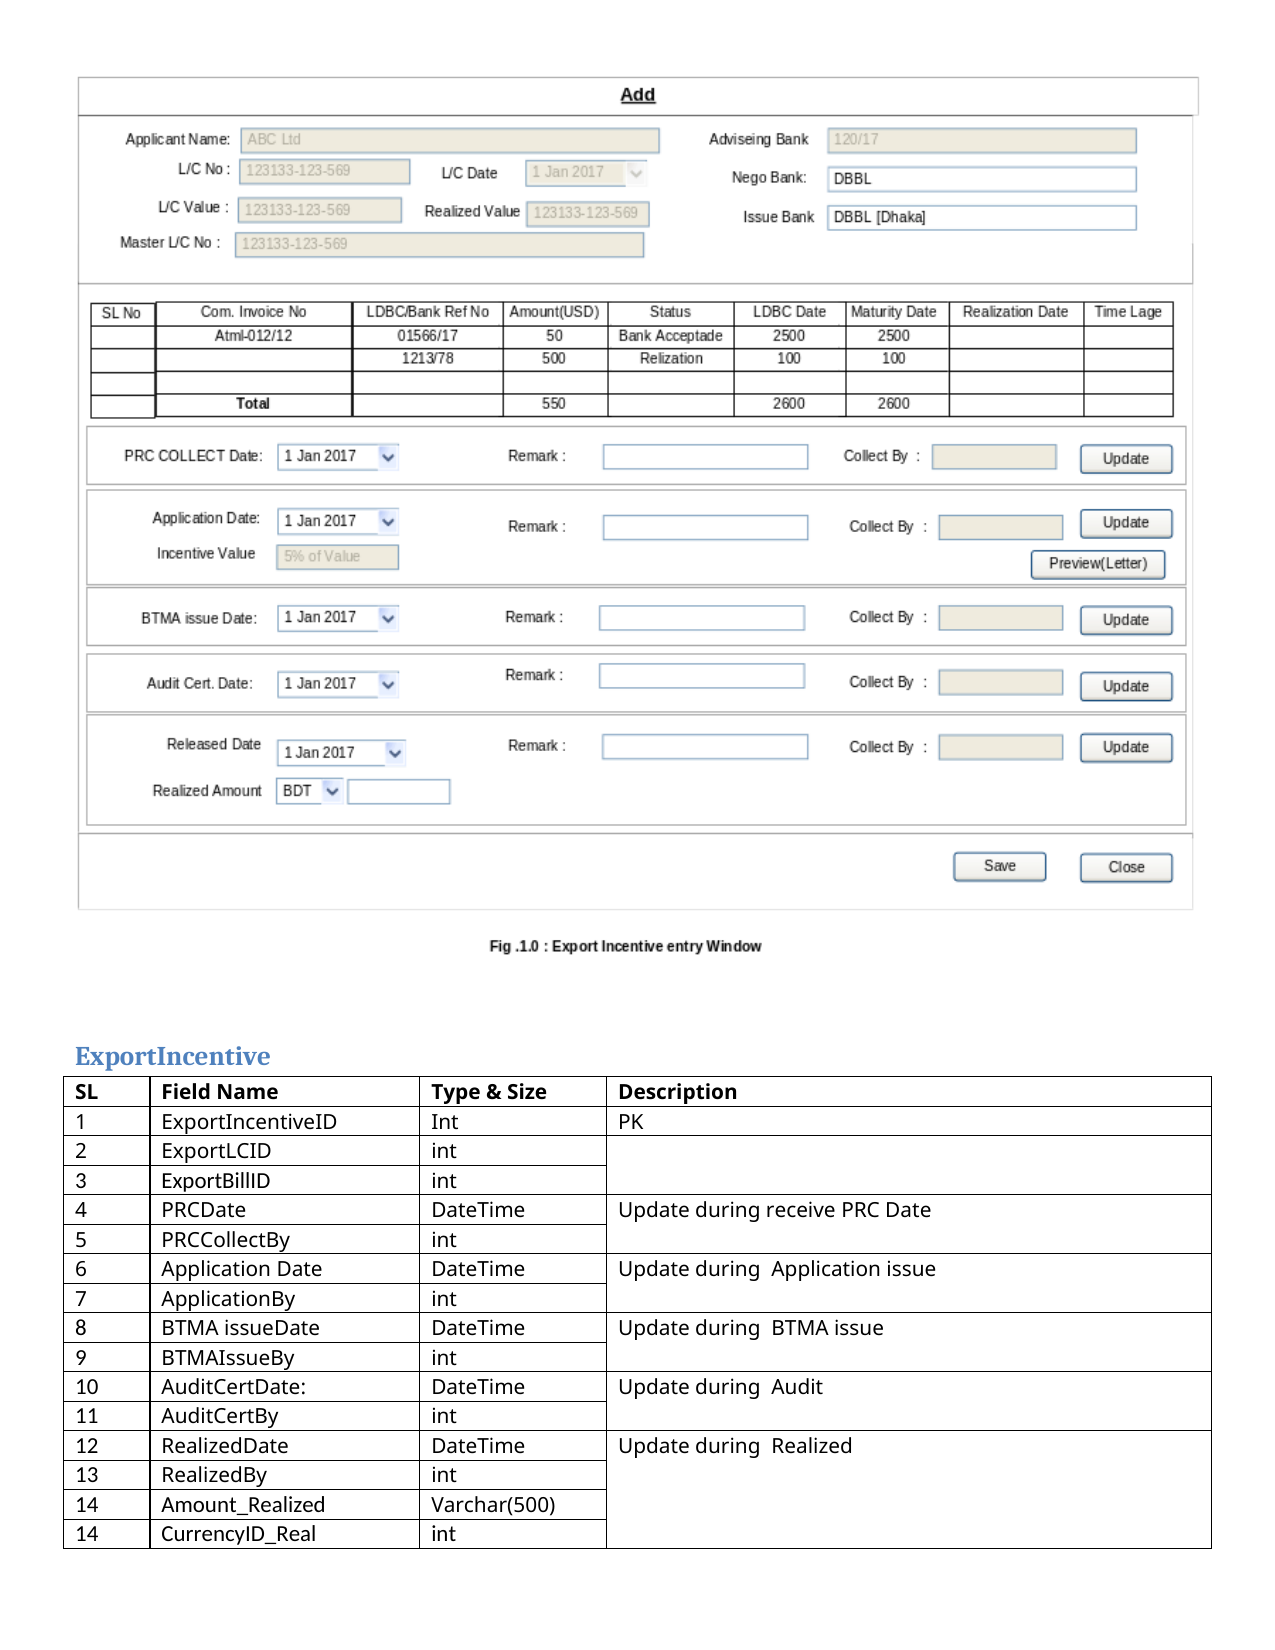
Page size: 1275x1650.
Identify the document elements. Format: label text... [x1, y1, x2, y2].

table_cell DateTime [420, 1195, 606, 1224]
table_cell int [420, 1136, 606, 1165]
table_cell 10 [64, 1372, 149, 1401]
table_header SL [64, 1077, 149, 1106]
table_cell ExportIncentiveID [151, 1107, 419, 1135]
table_cell Amount_Realized [151, 1490, 419, 1518]
table_cell int [420, 1520, 606, 1547]
table_header Description [607, 1077, 1211, 1106]
table_cell 12 [64, 1431, 149, 1459]
table_cell AuditCertDate: [151, 1372, 419, 1401]
table_cell 13 [64, 1461, 149, 1489]
table_cell PK [607, 1107, 1211, 1135]
table_cell Update during Audit [607, 1372, 1211, 1430]
table_cell CurrencyID_Real [151, 1520, 419, 1547]
table_header Type & Size [420, 1077, 606, 1106]
table_cell Varchar(500) [420, 1490, 606, 1518]
table_cell 3 [64, 1166, 149, 1194]
table_cell 14 [64, 1490, 149, 1518]
table_cell 5 [64, 1225, 149, 1253]
table_cell DateTime [420, 1254, 606, 1283]
table_cell 6 [64, 1254, 149, 1283]
table_cell int [420, 1166, 606, 1194]
table_cell Update during Realized [607, 1431, 1211, 1547]
table_cell 14 [64, 1520, 149, 1547]
table_cell Update during BTMA issue [607, 1313, 1211, 1371]
table_cell BTMAIssueBy [151, 1343, 419, 1371]
table_cell RealizedBy [151, 1461, 419, 1489]
table_cell 2 [64, 1136, 149, 1165]
table_cell ApplicationBy [151, 1284, 419, 1312]
table_cell int [420, 1284, 606, 1312]
table_cell int [420, 1402, 606, 1430]
subtitle ExportIncentive [75, 1041, 1200, 1072]
table_cell 1 [64, 1107, 149, 1135]
table_cell PRCCollectBy [151, 1225, 419, 1253]
table_cell ExportBillID [151, 1166, 419, 1194]
table_cell BTMA issueDate [151, 1313, 419, 1342]
table_cell ExportLCID [151, 1136, 419, 1165]
table_cell DateTime [420, 1313, 606, 1342]
table_cell PRCDate [151, 1195, 419, 1224]
table_cell int [420, 1343, 606, 1371]
table_cell 4 [64, 1195, 149, 1224]
table_cell 7 [64, 1284, 149, 1312]
table_cell 9 [64, 1343, 149, 1371]
table_cell [607, 1136, 1211, 1194]
table_cell Int [420, 1107, 606, 1135]
table_cell Update during receive PRC Date [607, 1195, 1211, 1253]
table_cell 11 [64, 1402, 149, 1430]
table_cell AuditCertBy [151, 1402, 419, 1430]
table_header Field Name [151, 1077, 419, 1106]
table_cell int [420, 1461, 606, 1489]
table_cell DateTime [420, 1372, 606, 1401]
table_cell RealizedDate [151, 1431, 419, 1459]
table_cell Application Date [151, 1254, 419, 1283]
table_cell 8 [64, 1313, 149, 1342]
table_cell DateTime [420, 1431, 606, 1459]
table_cell int [420, 1225, 606, 1253]
table_cell Update during Application issue [607, 1254, 1211, 1312]
